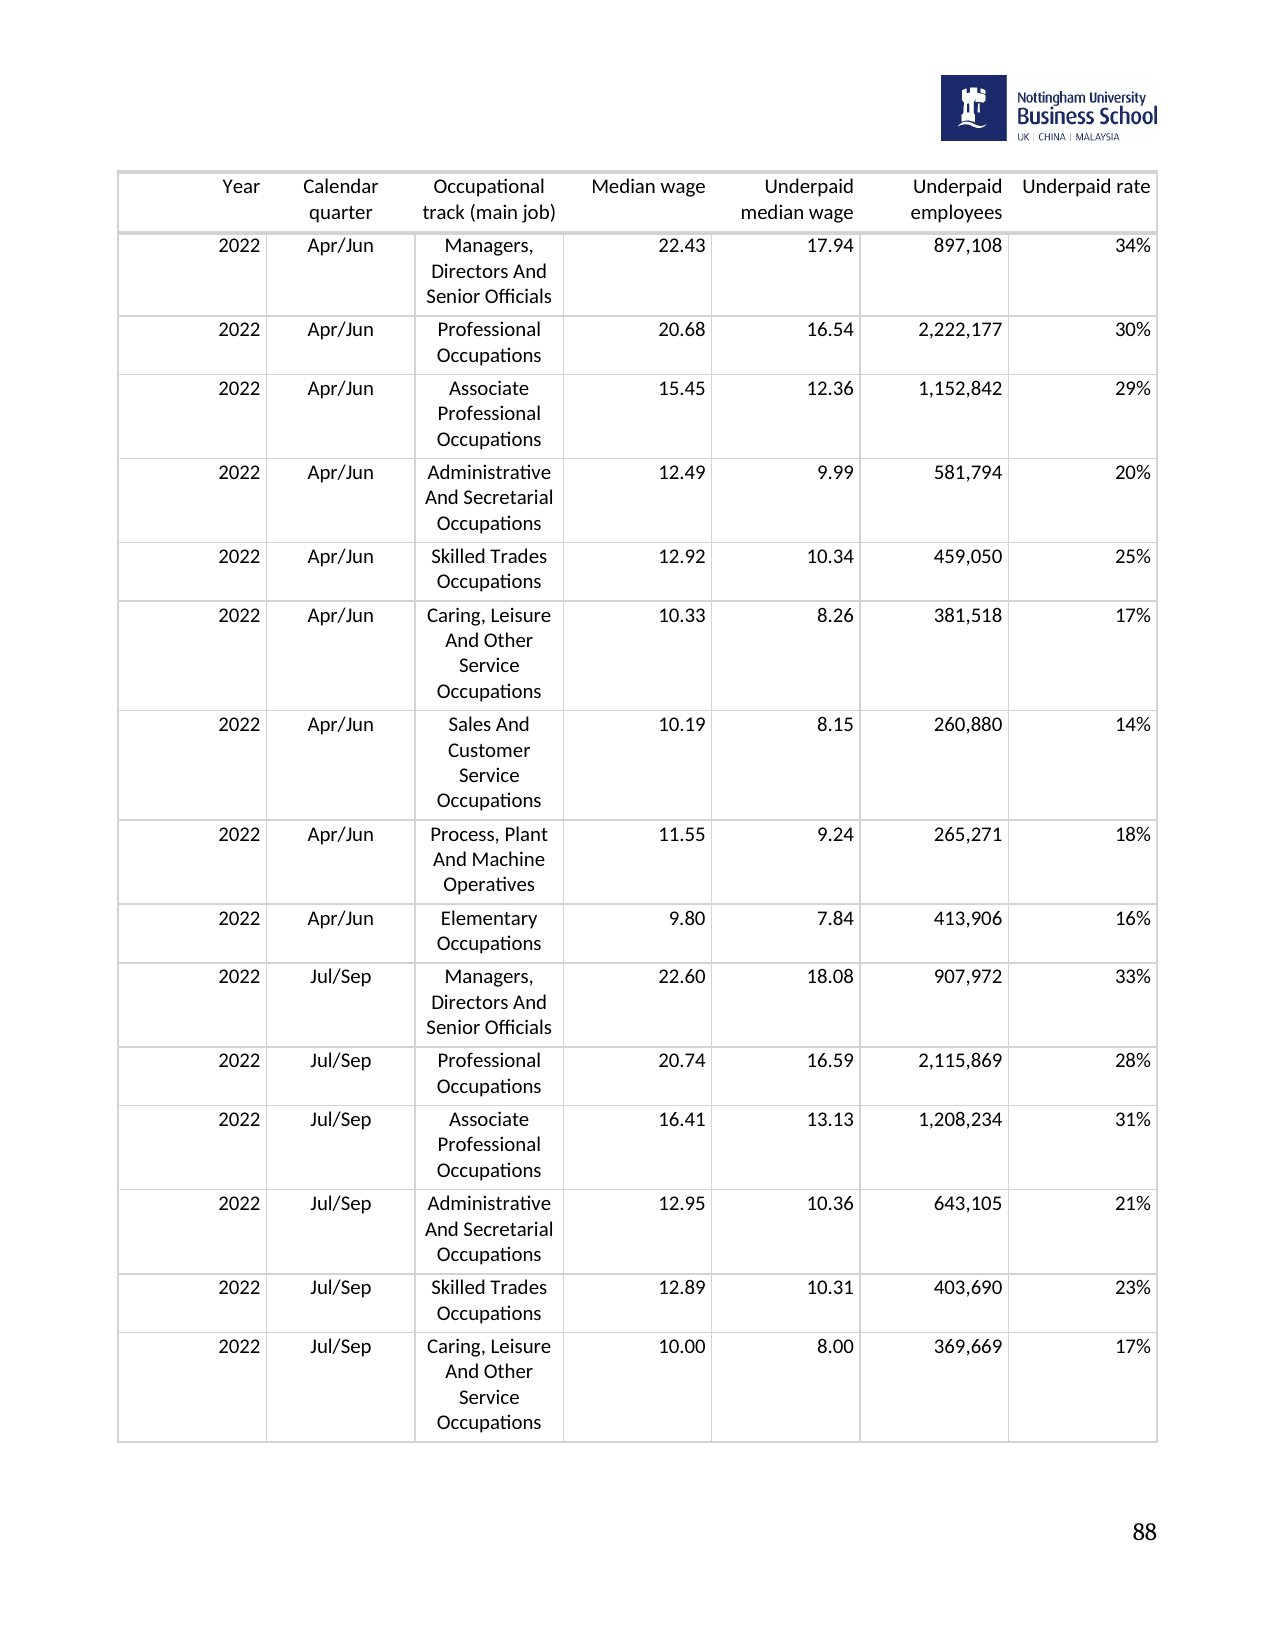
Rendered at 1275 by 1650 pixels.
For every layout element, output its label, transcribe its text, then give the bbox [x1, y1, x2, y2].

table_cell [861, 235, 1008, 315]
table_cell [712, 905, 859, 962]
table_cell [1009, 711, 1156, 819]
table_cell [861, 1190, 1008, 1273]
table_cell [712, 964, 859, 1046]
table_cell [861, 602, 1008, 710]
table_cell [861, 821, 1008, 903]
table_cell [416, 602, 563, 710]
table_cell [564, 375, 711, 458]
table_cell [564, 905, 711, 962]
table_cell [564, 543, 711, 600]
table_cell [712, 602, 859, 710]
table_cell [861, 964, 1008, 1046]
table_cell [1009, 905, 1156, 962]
table_header Underpaid rate [1009, 174, 1156, 231]
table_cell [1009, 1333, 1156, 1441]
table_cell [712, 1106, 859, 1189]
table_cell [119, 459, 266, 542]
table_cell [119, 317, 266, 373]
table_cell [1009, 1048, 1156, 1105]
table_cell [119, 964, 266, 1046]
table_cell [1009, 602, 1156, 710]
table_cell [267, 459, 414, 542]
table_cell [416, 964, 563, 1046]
table_header Underpaid median wage [712, 174, 860, 231]
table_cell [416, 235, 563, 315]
table_header Calendar quarter [266, 174, 415, 231]
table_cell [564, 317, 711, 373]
table_header Year [119, 174, 266, 231]
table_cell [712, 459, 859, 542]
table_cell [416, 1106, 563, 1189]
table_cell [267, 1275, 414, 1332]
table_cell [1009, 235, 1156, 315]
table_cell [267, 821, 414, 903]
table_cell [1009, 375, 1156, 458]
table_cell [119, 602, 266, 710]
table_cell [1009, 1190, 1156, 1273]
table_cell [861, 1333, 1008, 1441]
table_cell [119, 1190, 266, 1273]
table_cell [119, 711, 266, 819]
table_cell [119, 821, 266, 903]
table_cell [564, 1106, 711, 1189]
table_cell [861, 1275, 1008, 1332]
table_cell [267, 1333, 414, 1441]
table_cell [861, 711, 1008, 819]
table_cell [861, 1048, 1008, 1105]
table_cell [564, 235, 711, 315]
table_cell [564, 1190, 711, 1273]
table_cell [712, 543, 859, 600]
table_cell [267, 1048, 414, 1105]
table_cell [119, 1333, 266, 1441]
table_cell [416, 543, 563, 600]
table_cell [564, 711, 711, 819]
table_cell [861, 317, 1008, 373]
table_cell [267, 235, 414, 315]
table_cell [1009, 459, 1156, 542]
table_header Underpaid employees [860, 174, 1008, 231]
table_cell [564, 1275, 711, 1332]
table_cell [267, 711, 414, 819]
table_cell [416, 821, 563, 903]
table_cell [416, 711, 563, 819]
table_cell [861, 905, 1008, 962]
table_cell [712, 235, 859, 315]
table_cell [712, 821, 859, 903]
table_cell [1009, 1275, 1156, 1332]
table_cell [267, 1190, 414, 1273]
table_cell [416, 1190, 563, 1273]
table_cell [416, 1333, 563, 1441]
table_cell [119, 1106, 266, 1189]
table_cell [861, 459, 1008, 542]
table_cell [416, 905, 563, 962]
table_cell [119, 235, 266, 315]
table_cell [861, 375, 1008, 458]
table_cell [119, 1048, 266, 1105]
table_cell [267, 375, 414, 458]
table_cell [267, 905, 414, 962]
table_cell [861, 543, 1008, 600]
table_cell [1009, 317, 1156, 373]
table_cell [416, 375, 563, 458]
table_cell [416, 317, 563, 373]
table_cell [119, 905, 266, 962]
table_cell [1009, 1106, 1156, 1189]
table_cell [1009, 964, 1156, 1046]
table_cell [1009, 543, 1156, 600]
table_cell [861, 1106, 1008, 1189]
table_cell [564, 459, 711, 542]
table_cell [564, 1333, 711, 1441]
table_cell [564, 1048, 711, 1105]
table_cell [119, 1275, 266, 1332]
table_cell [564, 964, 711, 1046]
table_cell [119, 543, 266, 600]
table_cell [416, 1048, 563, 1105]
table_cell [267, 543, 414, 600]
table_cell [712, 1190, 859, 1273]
table_header Median wage [563, 174, 712, 231]
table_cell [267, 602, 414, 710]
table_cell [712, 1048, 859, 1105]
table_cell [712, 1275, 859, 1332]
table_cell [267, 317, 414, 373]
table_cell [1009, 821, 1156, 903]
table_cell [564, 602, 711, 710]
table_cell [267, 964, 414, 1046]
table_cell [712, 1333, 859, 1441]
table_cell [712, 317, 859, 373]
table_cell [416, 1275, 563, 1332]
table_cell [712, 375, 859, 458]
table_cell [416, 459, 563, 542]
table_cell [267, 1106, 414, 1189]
picture [941, 75, 1157, 141]
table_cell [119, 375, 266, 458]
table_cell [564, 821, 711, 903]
table_header Occupational track (main job) [415, 174, 563, 231]
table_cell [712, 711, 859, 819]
